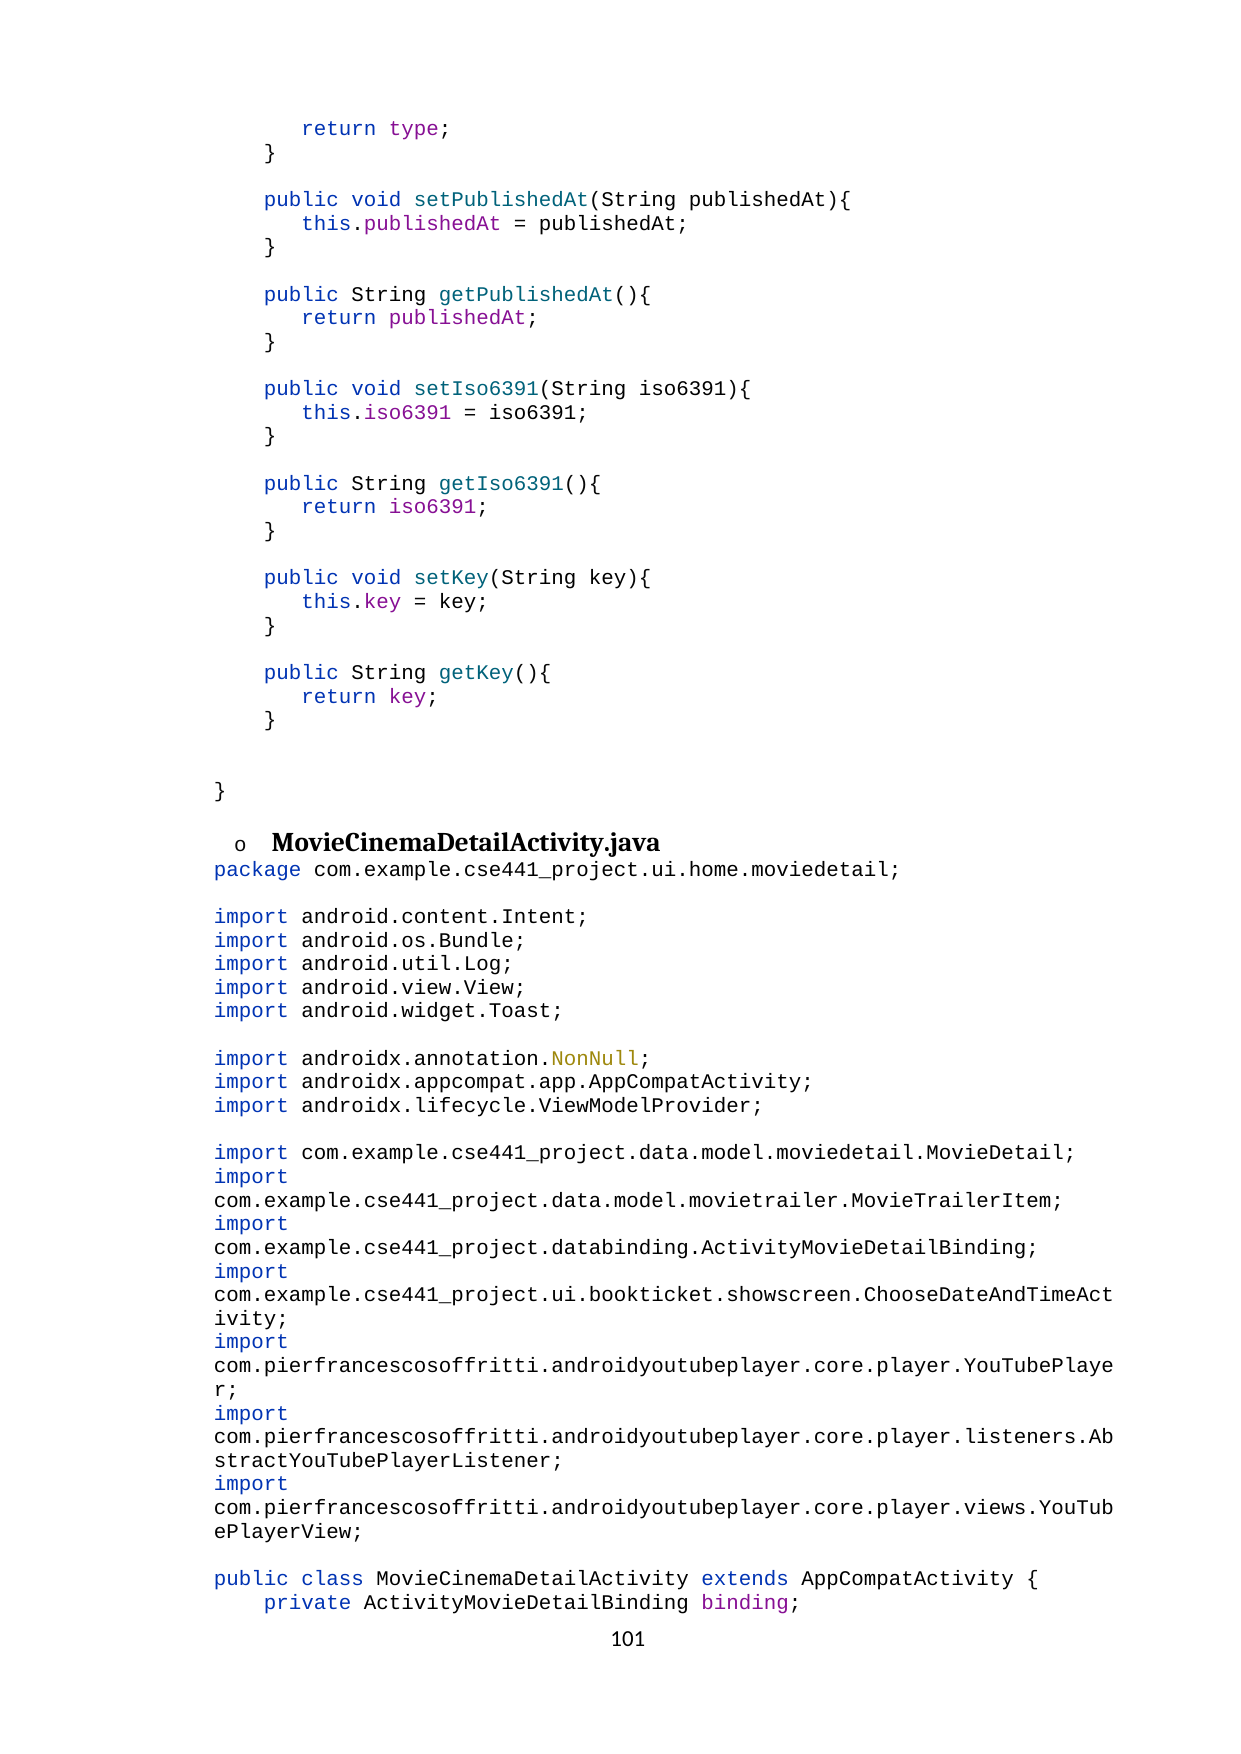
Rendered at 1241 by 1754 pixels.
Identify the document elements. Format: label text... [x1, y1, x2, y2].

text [213, 118, 1122, 804]
list MovieCinemaDetailActivity.java [234, 827, 1122, 859]
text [213, 859, 1122, 1615]
